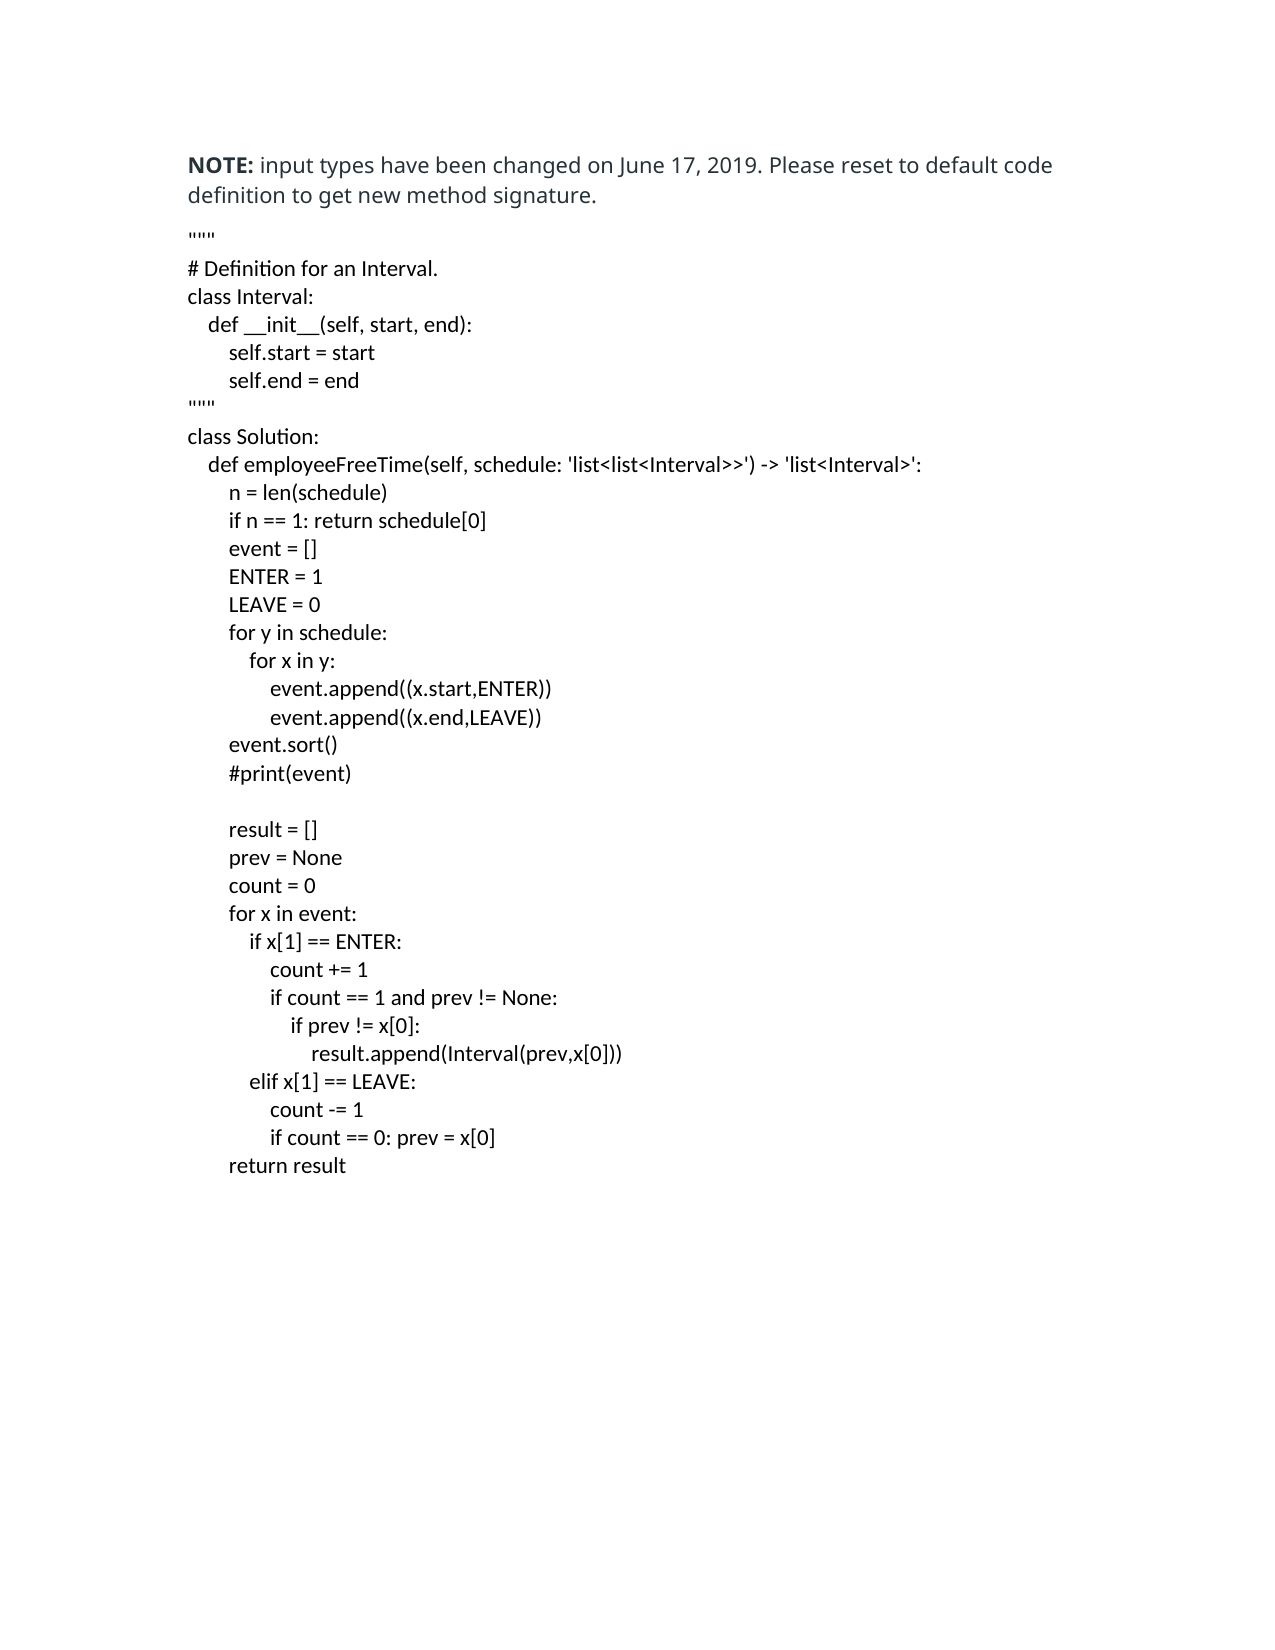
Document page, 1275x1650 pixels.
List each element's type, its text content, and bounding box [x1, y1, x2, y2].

text """ [187, 394, 1087, 422]
text return result [187, 1151, 1087, 1179]
text for x in y: [187, 647, 1087, 674]
text if count == 0: prev = x[0] [187, 1123, 1087, 1151]
text count -= 1 [187, 1095, 1087, 1123]
text event.sort() [187, 731, 1087, 759]
text class Solution: [187, 422, 1087, 450]
text prev = None [187, 843, 1087, 871]
text event.append((x.start,ENTER)) [187, 674, 1087, 703]
text result.append(Interval(prev,x[0])) [187, 1039, 1087, 1067]
text class Interval: [187, 282, 1087, 310]
text if n == 1: return schedule[0] [187, 506, 1087, 534]
text # Definition for an Interval. [187, 254, 1087, 282]
text result = [] [187, 815, 1087, 843]
text def employeeFreeTime(self, schedule: 'list<list<Interval>>') -> 'list<Interval>': [187, 450, 1087, 478]
text self.start = start [187, 338, 1087, 366]
text def __init__(self, start, end): [187, 310, 1087, 338]
text if count == 1 and prev != None: [187, 983, 1087, 1011]
text event = [] [187, 534, 1087, 562]
text n = len(schedule) [187, 478, 1087, 506]
text count = 0 [187, 871, 1087, 899]
text if prev != x[0]: [187, 1011, 1087, 1039]
text event.append((x.end,LEAVE)) [187, 703, 1087, 731]
text if x[1] == ENTER: [187, 927, 1087, 955]
text count += 1 [187, 955, 1087, 983]
text """ [187, 226, 1087, 254]
text #print(event) [187, 759, 1087, 787]
text ENTER = 1 [187, 562, 1087, 591]
text for y in schedule: [187, 618, 1087, 647]
text self.end = end [187, 366, 1087, 394]
text NOTE: input types have been changed on June 17, 2019. Please reset to default code definition to get new method signature. [187, 150, 1087, 209]
text elif x[1] == LEAVE: [187, 1067, 1087, 1095]
text for x in event: [187, 899, 1087, 927]
text LEAVE = 0 [187, 591, 1087, 618]
